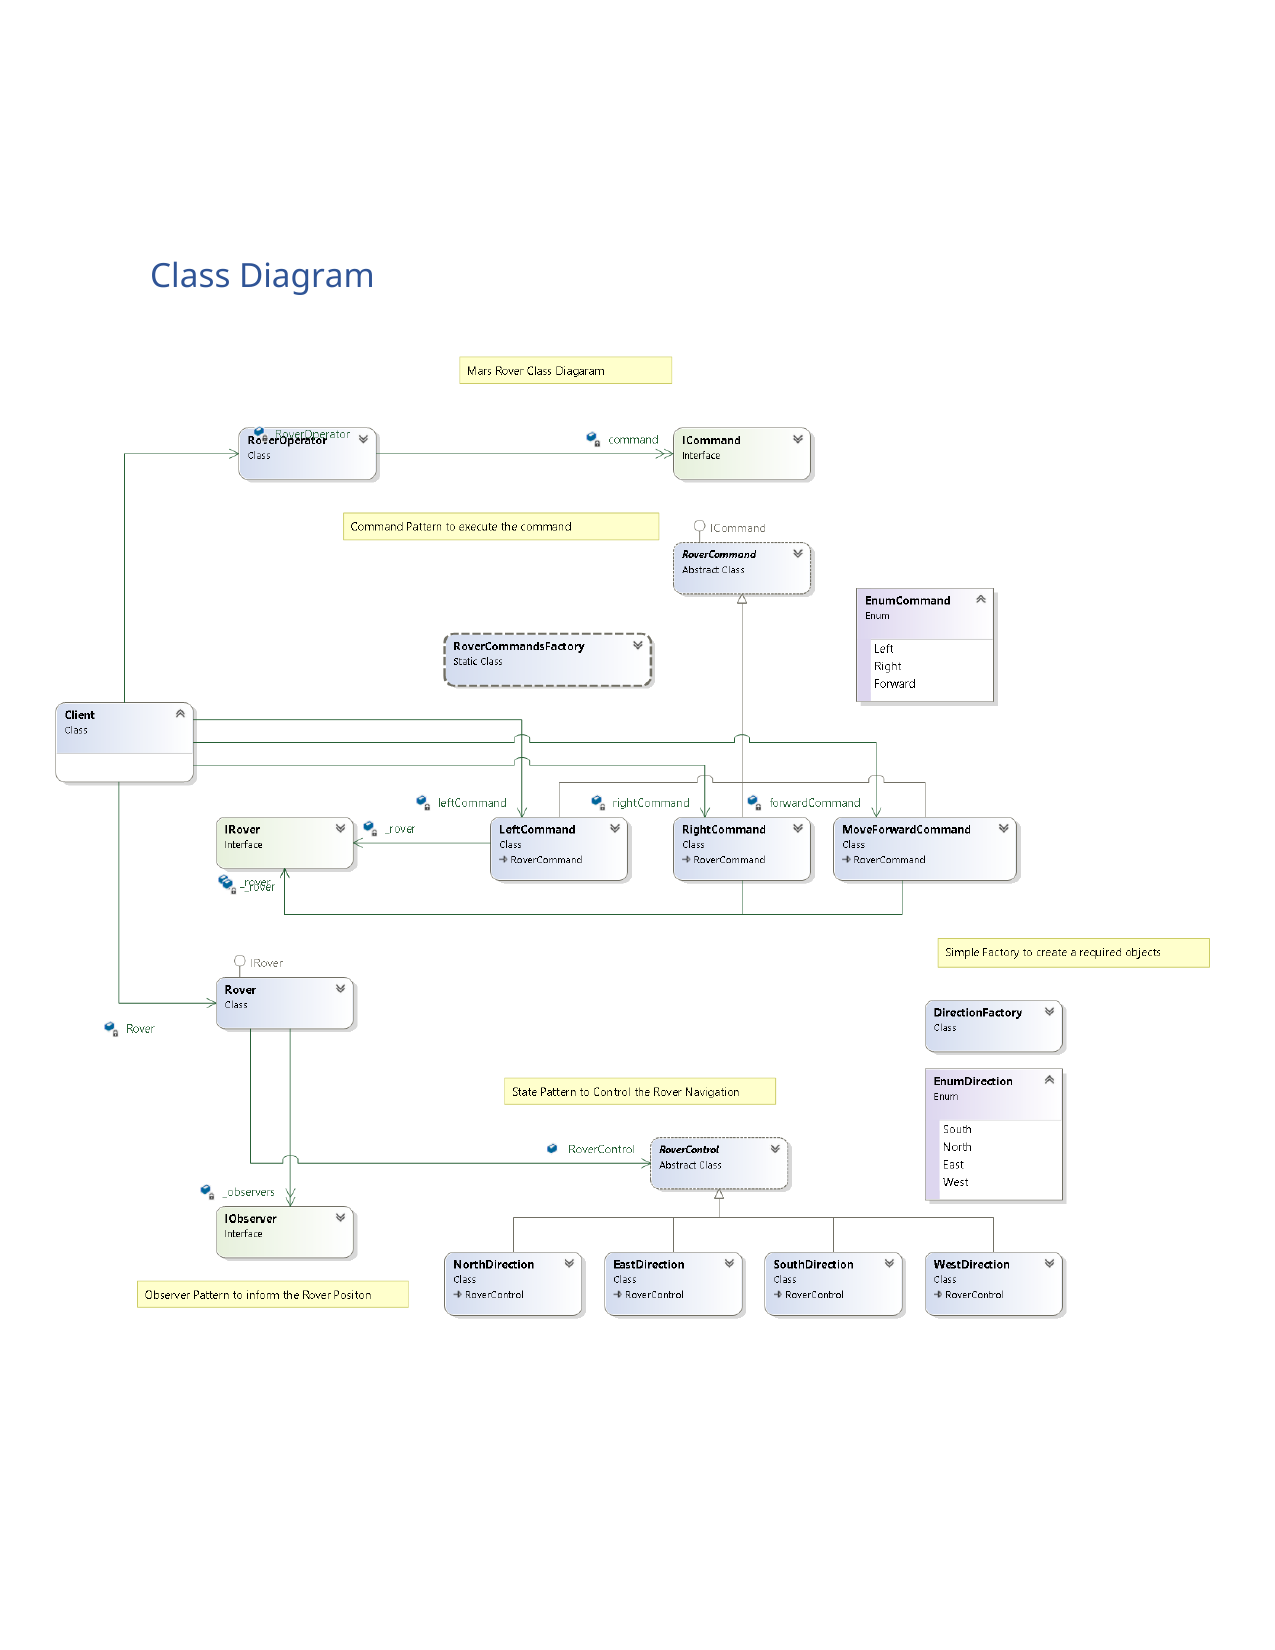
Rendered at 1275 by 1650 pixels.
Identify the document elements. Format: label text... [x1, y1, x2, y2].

subtitle Class Diagram [150, 252, 1125, 297]
picture [46, 347, 1217, 1323]
